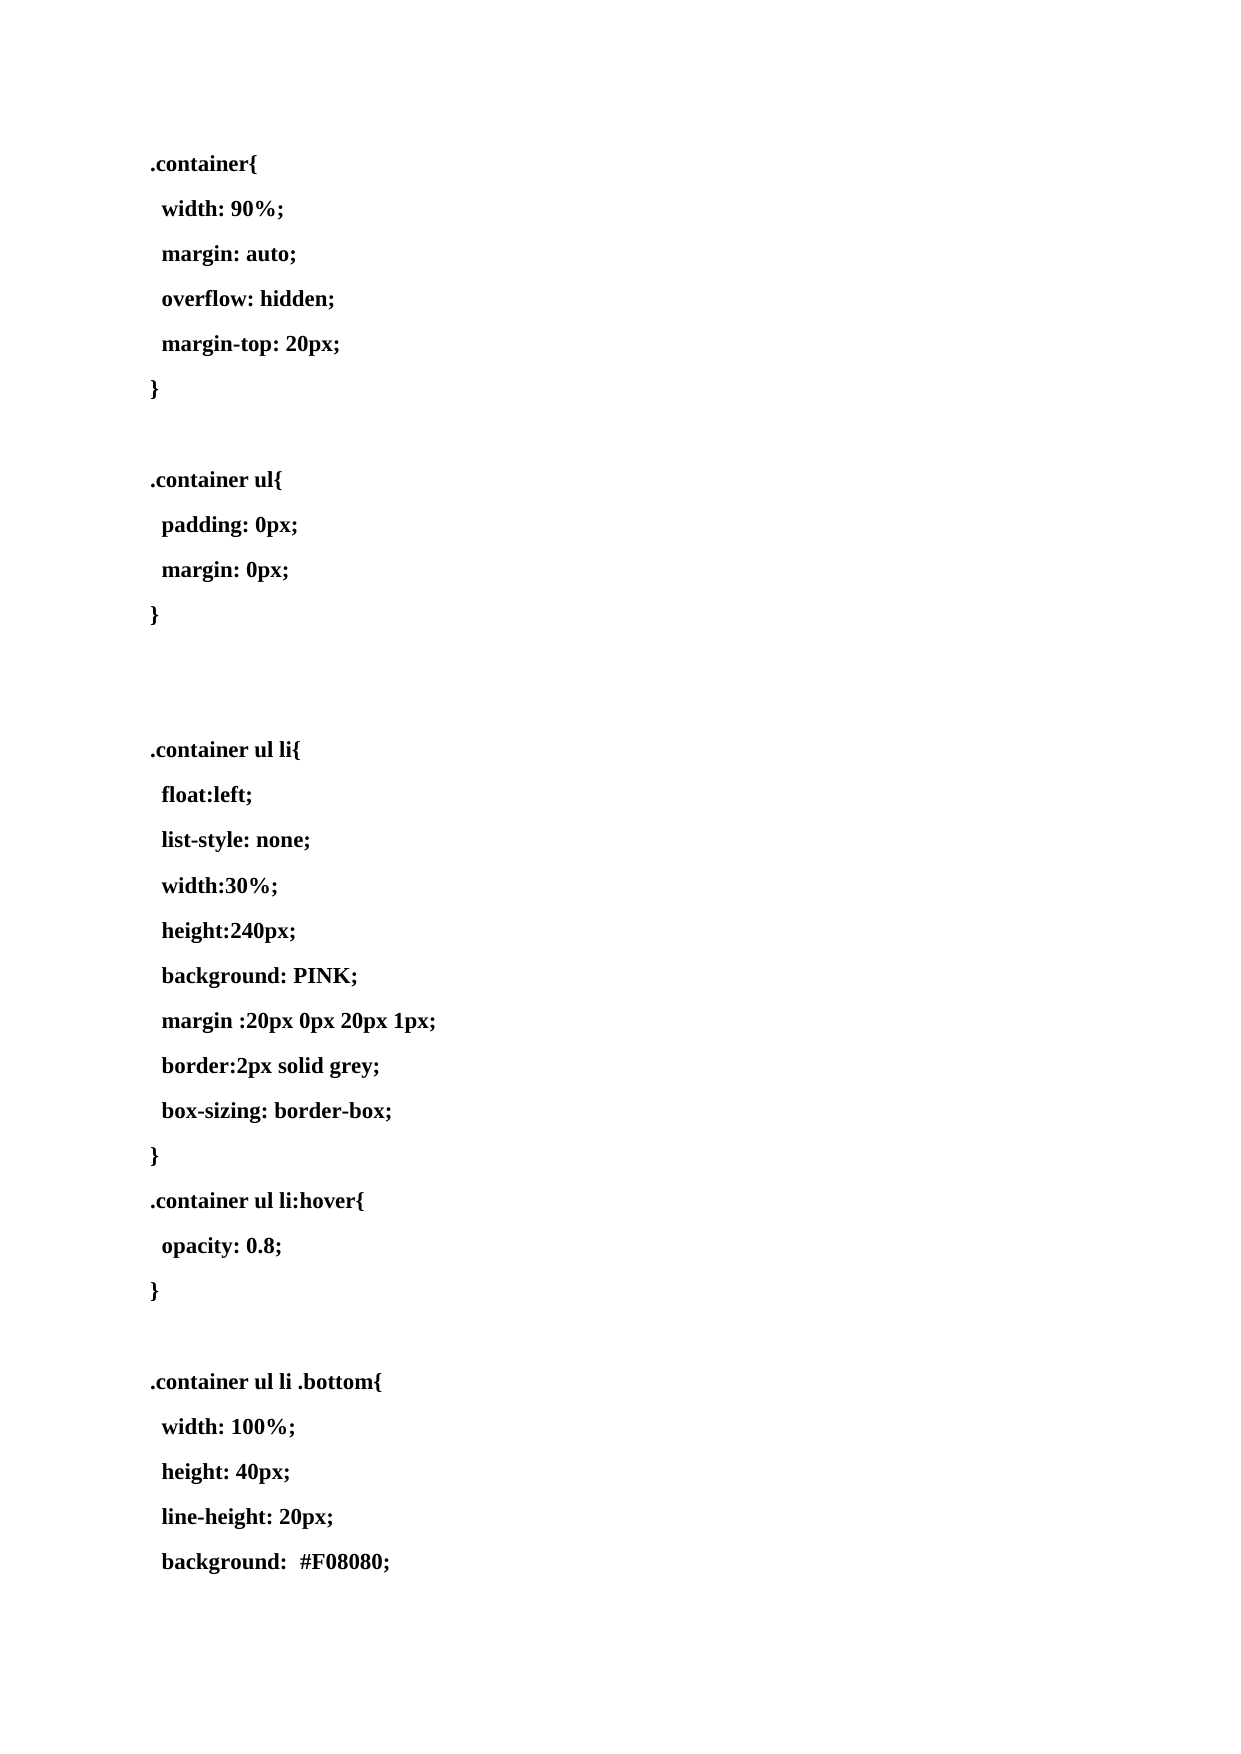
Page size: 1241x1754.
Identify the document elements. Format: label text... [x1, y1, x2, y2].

text box-sizing: border-box; [150, 1097, 1090, 1123]
text .container{ [150, 150, 1090, 176]
text line-height: 20px; [150, 1503, 1090, 1529]
text .container ul li:hover{ [150, 1187, 1090, 1214]
text height:240px; [150, 917, 1090, 943]
text height: 40px; [150, 1458, 1090, 1484]
text .container ul li{ [150, 736, 1090, 763]
text margin-top: 20px; [150, 330, 1090, 357]
text } [150, 1142, 1090, 1169]
text list-style: none; [150, 827, 1090, 853]
text margin: auto; [150, 240, 1090, 267]
text padding: 0px; [150, 511, 1090, 537]
text width: 90%; [150, 195, 1090, 221]
text margin: 0px; [150, 556, 1090, 582]
text background: PINK; [150, 962, 1090, 988]
text background: #F08080; [150, 1548, 1090, 1574]
text .container ul li .bottom{ [150, 1368, 1090, 1394]
text margin :20px 0px 20px 1px; [150, 1007, 1090, 1033]
text float:left; [150, 781, 1090, 808]
text } [150, 1278, 1090, 1304]
text } [150, 601, 1090, 627]
text width: 100%; [150, 1413, 1090, 1439]
text .container ul{ [150, 466, 1090, 492]
text } [150, 376, 1090, 402]
text width:30%; [150, 872, 1090, 898]
text opacity: 0.8; [150, 1232, 1090, 1259]
text border:2px solid grey; [150, 1052, 1090, 1078]
text overflow: hidden; [150, 285, 1090, 312]
